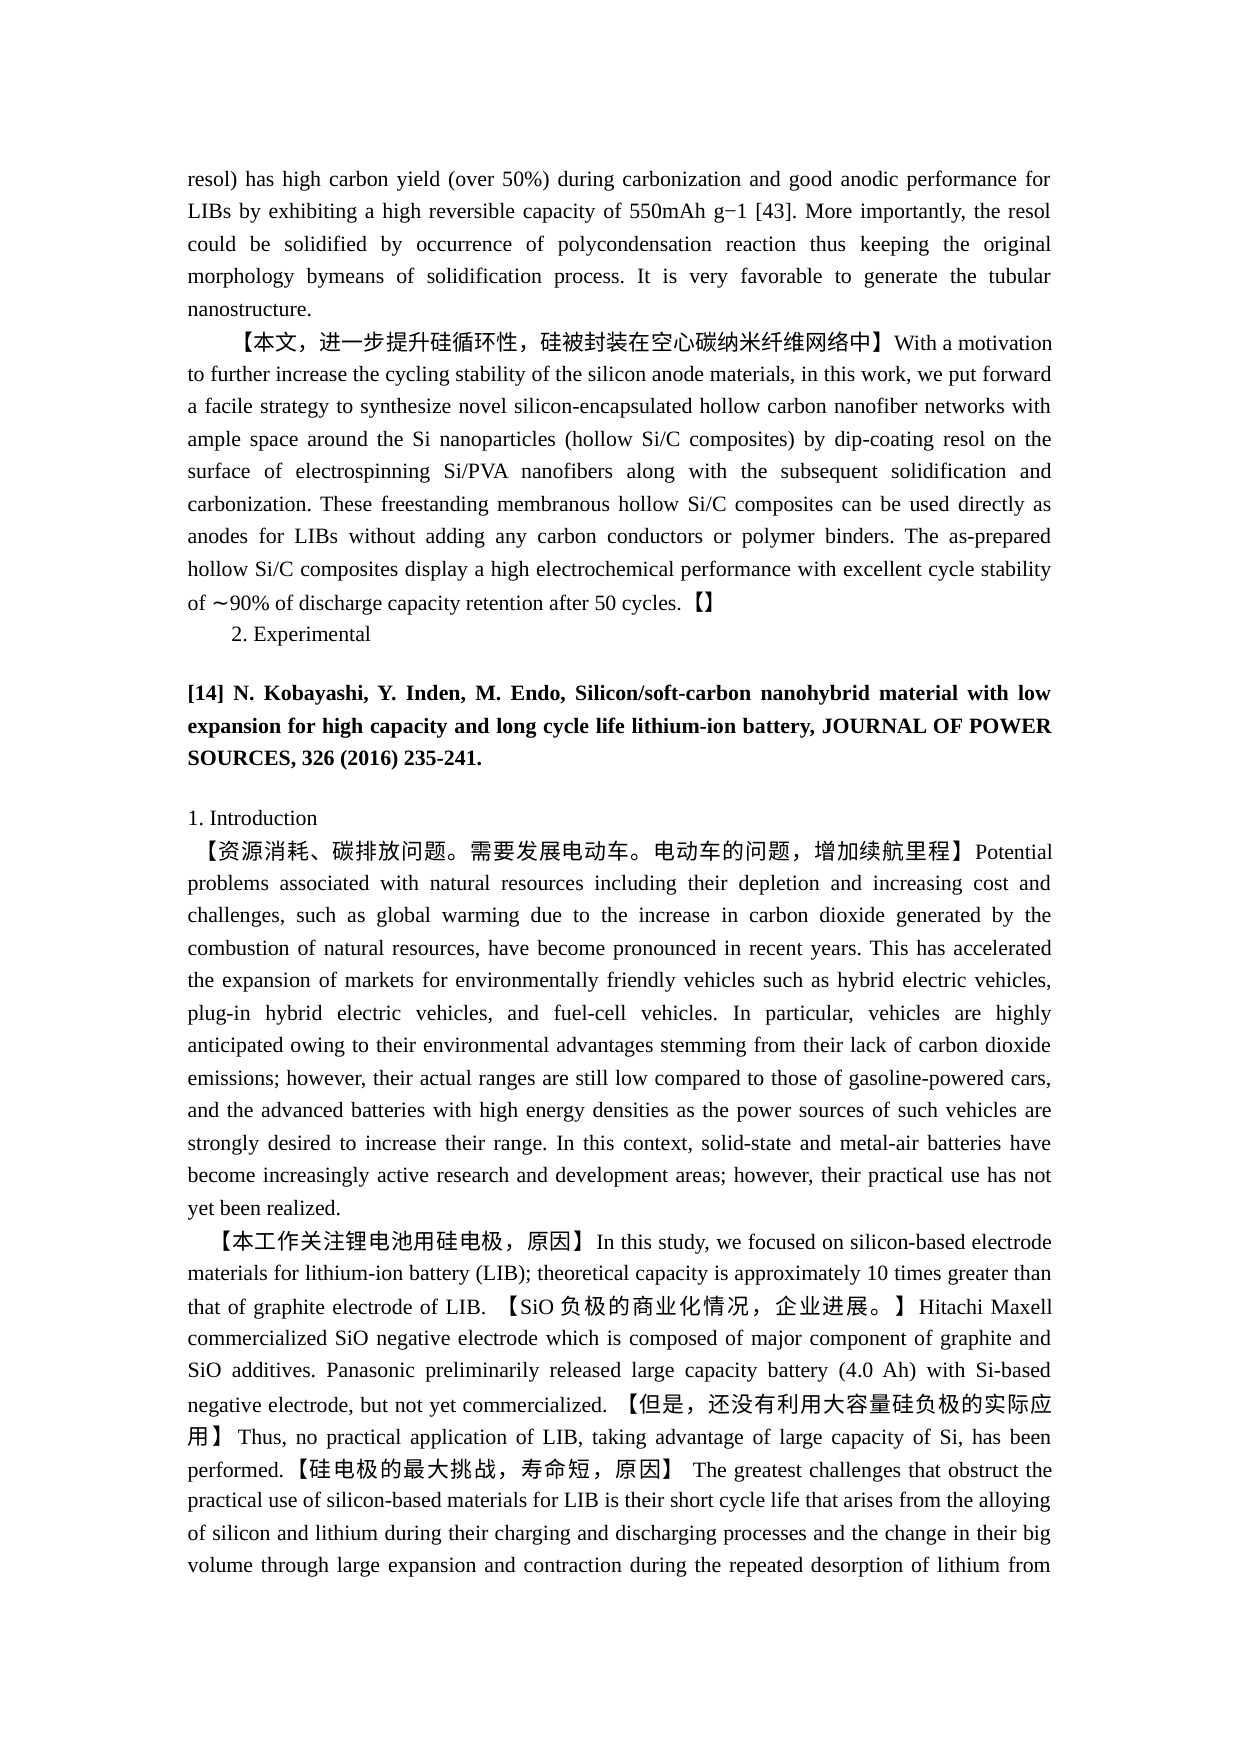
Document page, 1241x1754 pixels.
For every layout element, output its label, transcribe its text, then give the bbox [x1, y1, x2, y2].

text 【资源消耗、碳排放问题。需要发展电动车。电动车的问题，增加续航里程】Potential problems associated with natural resources including their depletion and increasing cost and challenges, such as global warming due to the increase in carbon dioxide generated by the combustion of natural resources, have become pronounced in recent years. This has accelerated the expansion of markets for environmentally friendly vehicles such as hybrid electric vehicles, plug-in hybrid electric vehicles, and fuel-cell vehicles. In particular, vehicles are highly anticipated owing to their environmental advantages stemming from their lack of carbon dioxide emissions; however, their actual ranges are still low compared to those of gasoline-powered cars, and the advanced batteries with high energy densities as the power sources of such vehicles are strongly desired to increase their range. In this context, solid-state and metal-air batteries have become increasingly active research and development areas; however, their practical use has not yet been realized. [187, 834, 1053, 1224]
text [187, 1224, 1053, 1581]
subtitle [14] N. Kobayashi, Y. Inden, M. Endo, Silicon/soft-carbon nanohybrid material with low expansion for high capacity and long cycle life lithium-ion battery, JOURNAL OF POWER SOURCES, 326 (2016) 235-241. [187, 677, 1053, 774]
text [187, 162, 1053, 324]
text 1. Introduction [187, 801, 1053, 834]
text 【本文，进一步提升硅循环性，硅被封装在空心碳纳米纤维网络中】With a motivation to further increase the cycling stability of the silicon anode materials, in this work, we put forward a facile strategy to synthesize novel silicon-encapsulated hollow carbon nanofiber networks with ample space around the Si nanoparticles (hollow Si/C composites) by dip-coating resol on the surface of electrospinning Si/PVA nanofibers along with the subsequent solidification and carbonization. These freestanding membranous hollow Si/C composites can be used directly as anodes for LIBs without adding any carbon conductors or polymer binders. The as-prepared hollow Si/C composites display a high electrochemical performance with excellent cycle stability of ∼90% of discharge capacity retention after 50 cycles.【】 [187, 324, 1053, 617]
text 2. Experimental [187, 617, 1053, 649]
